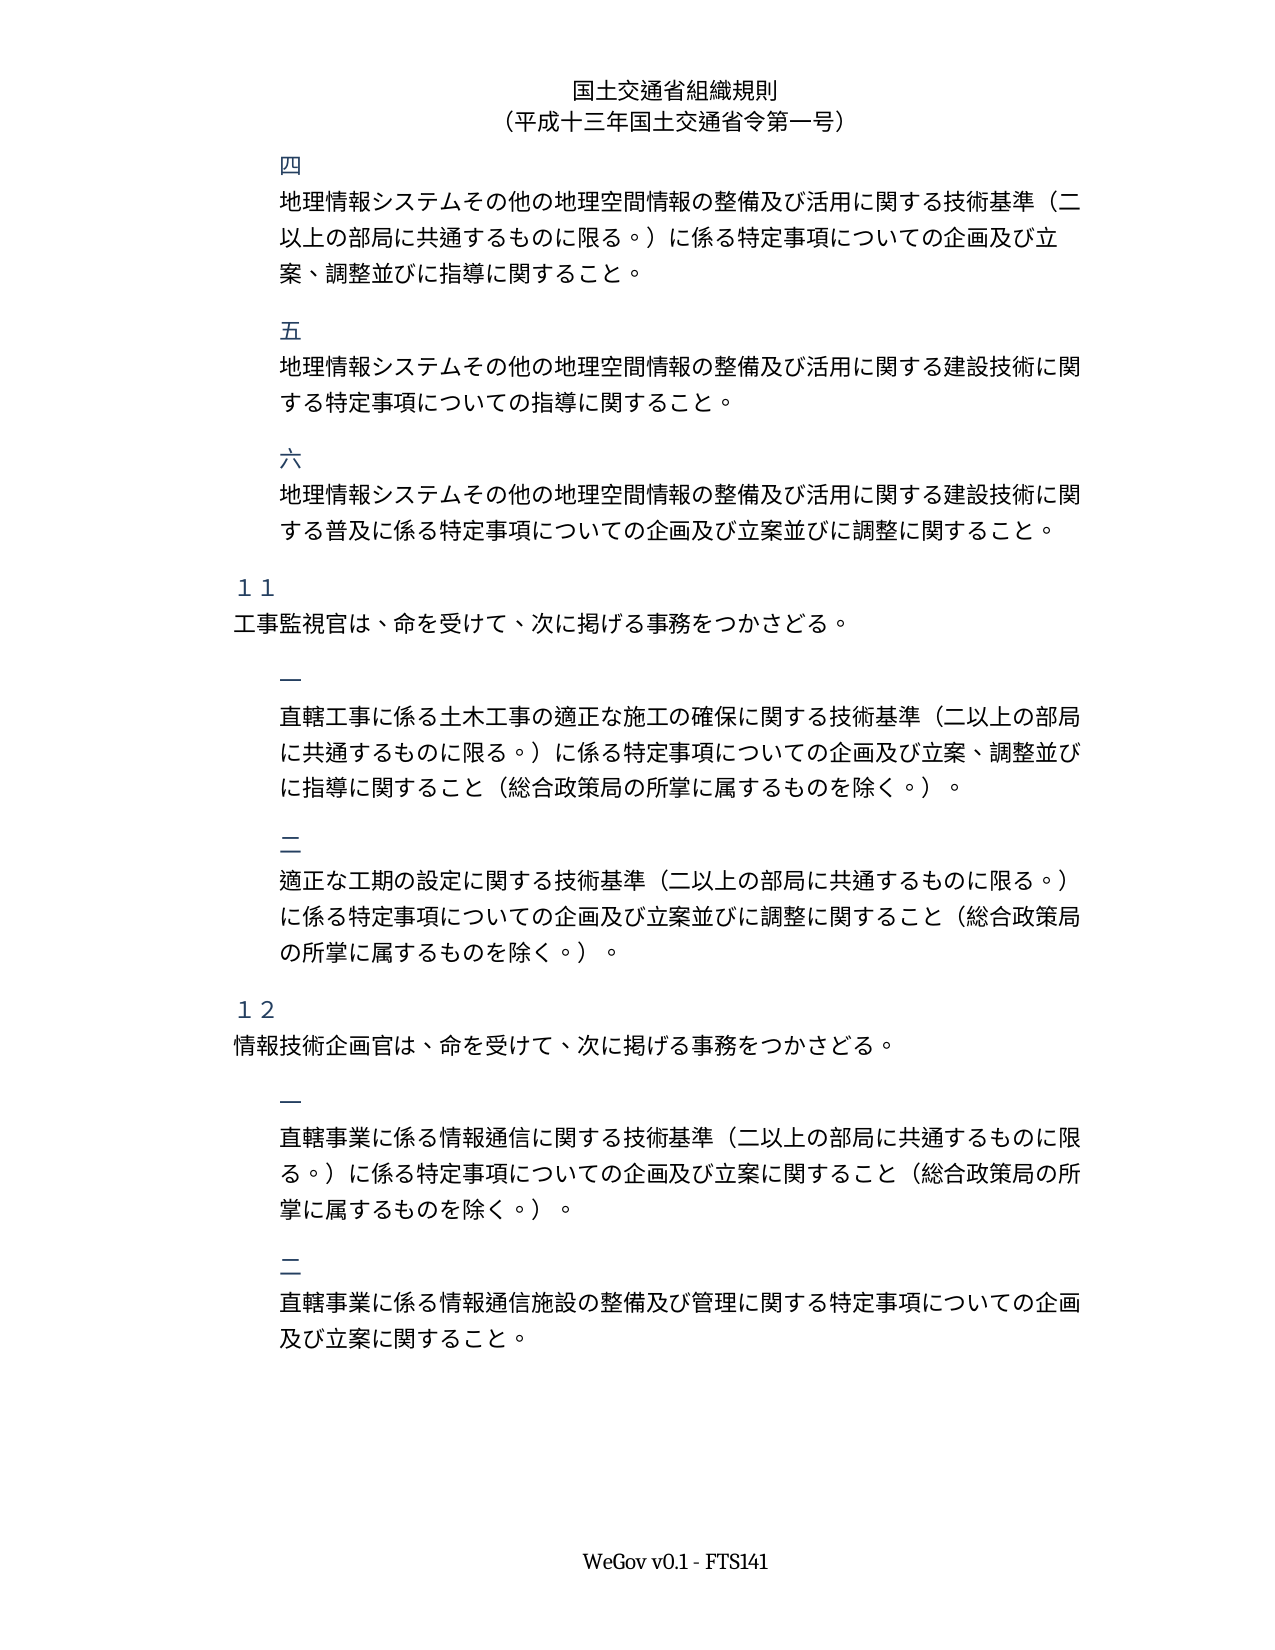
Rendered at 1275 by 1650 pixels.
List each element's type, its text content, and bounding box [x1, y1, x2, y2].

subtitle 一 [279, 1086, 1087, 1118]
subtitle １２ [233, 994, 1087, 1025]
text 直轄事業に係る情報通信施設の整備及び管理に関する特定事項についての企画及び立案に関すること。 [279, 1287, 1087, 1354]
text 直轄工事に係る土木工事の適正な施工の確保に関する技術基準（二以上の部局に共通するものに限る。）に係る特定事項についての企画及び立案、調整並びに指導に関すること（総合政策局の所掌に属するものを除く。）。 [279, 701, 1087, 804]
subtitle 二 [279, 1251, 1087, 1282]
text 情報技術企画官は、命を受けて、次に掲げる事務をつかさどる。 [233, 1030, 1087, 1061]
text 工事監視官は、命を受けて、次に掲げる事務をつかさどる。 [233, 608, 1087, 639]
text 地理情報システムその他の地理空間情報の整備及び活用に関する建設技術に関する普及に係る特定事項についての企画及び立案並びに調整に関すること。 [279, 479, 1087, 546]
subtitle １１ [233, 572, 1087, 603]
subtitle 六 [279, 443, 1087, 474]
text 地理情報システムその他の地理空間情報の整備及び活用に関する技術基準（二以上の部局に共通するものに限る。）に係る特定事項についての企画及び立案、調整並びに指導に関すること。 [279, 186, 1087, 289]
text 直轄事業に係る情報通信に関する技術基準（二以上の部局に共通するものに限る。）に係る特定事項についての企画及び立案に関すること（総合政策局の所掌に属するものを除く。）。 [279, 1122, 1087, 1226]
text 適正な工期の設定に関する技術基準（二以上の部局に共通するものに限る。）に係る特定事項についての企画及び立案並びに調整に関すること（総合政策局の所掌に属するものを除く。）。 [279, 865, 1087, 968]
subtitle 二 [279, 829, 1087, 860]
text 地理情報システムその他の地理空間情報の整備及び活用に関する建設技術に関する特定事項についての指導に関すること。 [279, 351, 1087, 418]
subtitle 一 [279, 664, 1087, 696]
subtitle 四 [279, 150, 1087, 181]
subtitle 五 [279, 314, 1087, 346]
